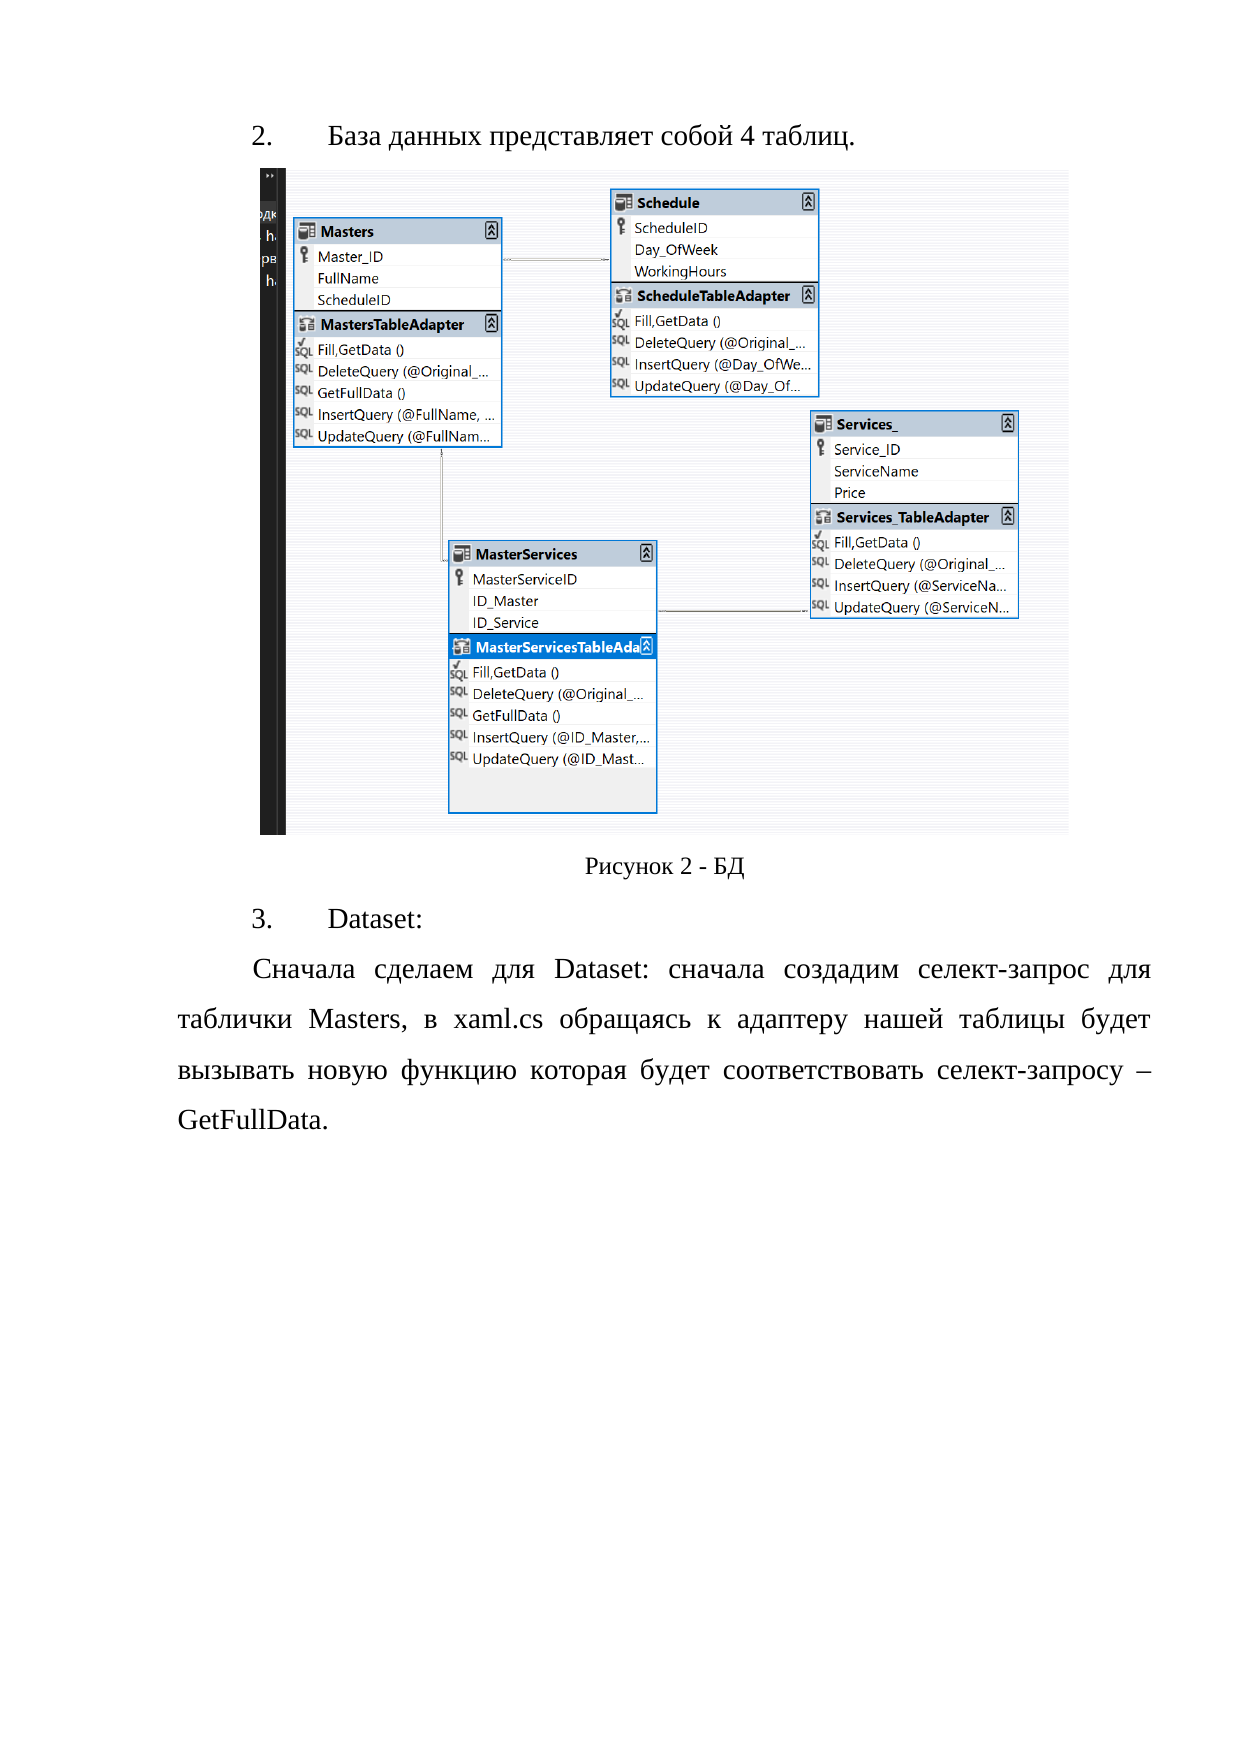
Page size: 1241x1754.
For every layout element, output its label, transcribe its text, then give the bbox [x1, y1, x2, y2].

text Сначала сделаем для Dataset: сначала создадим селект-запрос для таблички Masters, в xaml.cs обращаясь к адаптеру нашей таблицы будет вызывать новую функцию которая будет соответствовать селект-запросу – GetFullData. [177, 951, 1152, 1136]
list База данных представляет собой 4 таблиц. [177, 118, 1152, 152]
list Dataset: [177, 901, 1152, 934]
picture [260, 168, 1069, 835]
